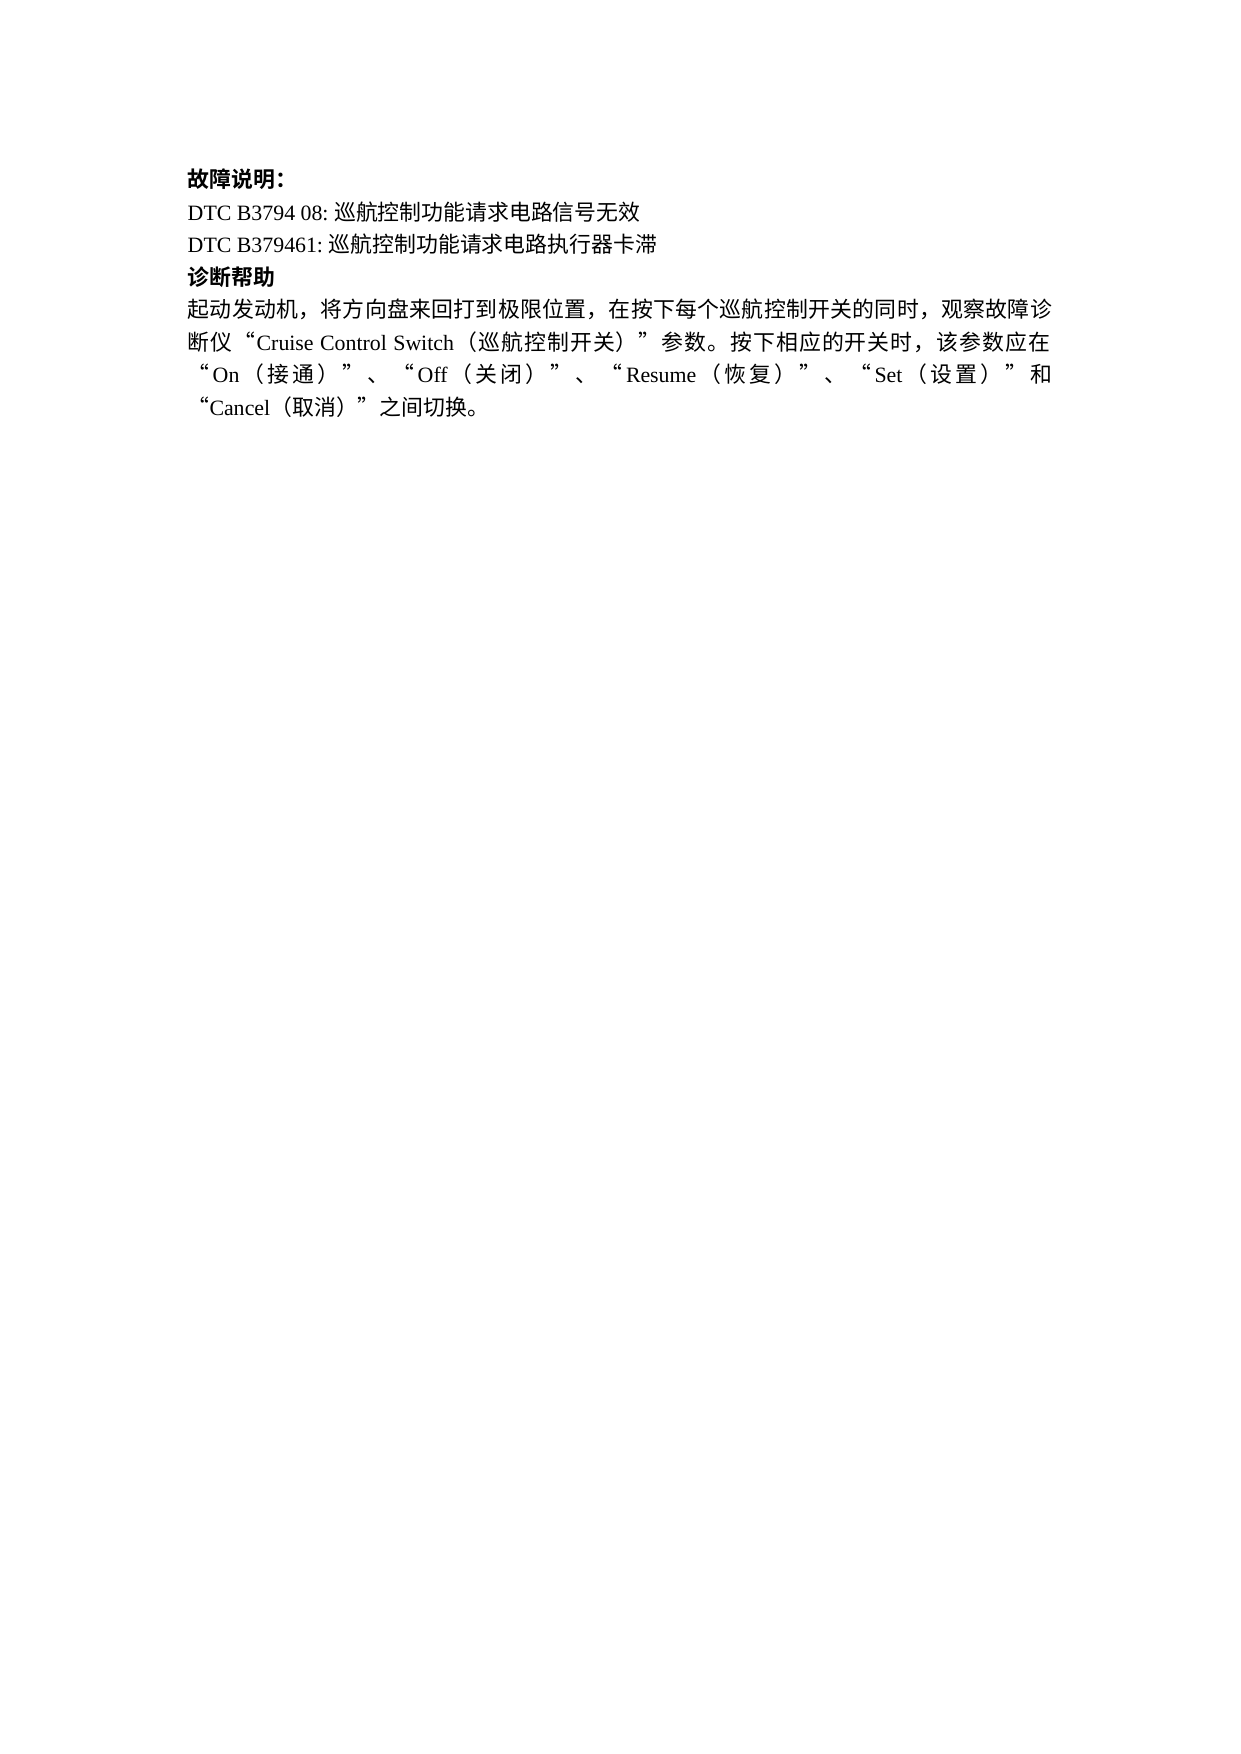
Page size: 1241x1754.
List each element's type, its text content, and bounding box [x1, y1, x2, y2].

text DTC B3794 08: 巡航控制功能请求电路信号无效 [187, 194, 1053, 227]
text 起动发动机，将方向盘来回打到极限位置，在按下每个巡航控制开关的同时，观察故障诊断仪“Cruise Control Switch（巡航控制开关）”参数。按下相应的开关时，该参数应在“On（接通）”、“Off（关闭）”、“Resume（恢复）”、“Set（设置）”和“Cancel（取消）”之间切换。 [187, 292, 1053, 422]
text 故障说明： [187, 162, 1053, 194]
text 诊断帮助 [187, 259, 1053, 292]
text DTC B379461: 巡航控制功能请求电路执行器卡滞 [187, 227, 1053, 259]
